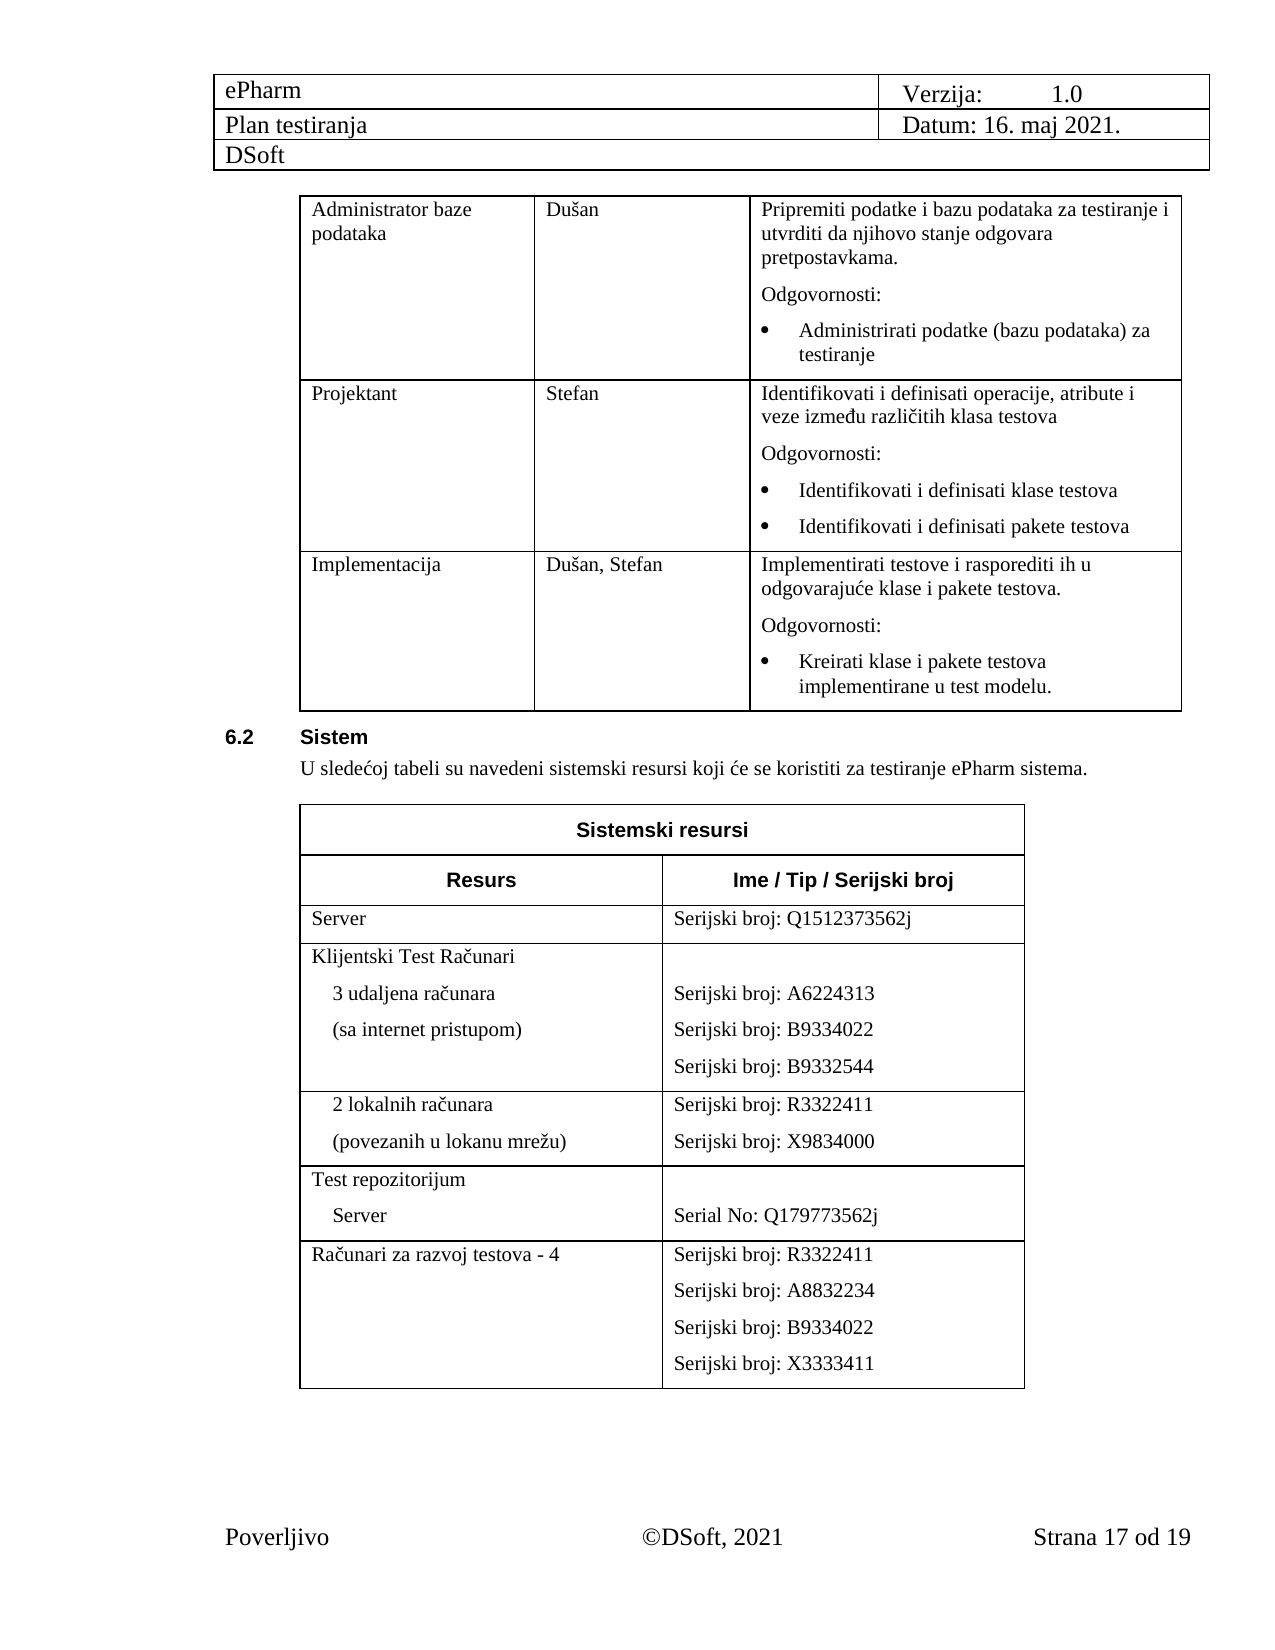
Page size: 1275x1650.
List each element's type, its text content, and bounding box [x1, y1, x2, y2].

text U sledećoj tabeli su navedeni sistemski resursi koji će se koristiti za testiranje ePharm sistema. [300, 755, 1125, 779]
table_cell Resurs [301, 856, 662, 904]
table_cell Implementirati testove i rasporediti ih u odgovarajuće klase i pakete testova. Odgovornosti: Kreirati klase i pakete testova implementirane u test modelu. [751, 552, 1181, 710]
table_cell Server [301, 906, 662, 943]
table_cell Serijski broj: R3322411 Serijski broj: A8832234 Serijski broj: B9334022 Serijski broj: X3333411 [663, 1242, 1024, 1388]
table_cell —Server [301, 1203, 662, 1240]
table_header Sistemski resursi [301, 805, 1024, 854]
table_cell Identifikovati i definisati operacije, atribute i veze između različitih klasa testova Odgovornosti: Identifikovati i definisati klase testova Identifikovati i definisati pakete testova [751, 381, 1181, 551]
table_cell Serijski broj: R3322411 Serijski broj: X9834000 [663, 1092, 1024, 1165]
table_cell Serijski broj: A6224313 Serijski broj: B9334022 Serijski broj: B9332544 [663, 981, 1024, 1091]
table_cell Dušan [535, 197, 749, 379]
table_cell Serijski broj: Q1512373562j [663, 906, 1024, 943]
table_cell Implementacija [301, 552, 534, 710]
subtitle Sistem [225, 724, 1125, 749]
table_cell [663, 1167, 1024, 1203]
table_cell Test repozitorijum [301, 1167, 662, 1203]
table_cell —3 udaljena računara (sa internet pristupom) [301, 981, 662, 1091]
table_cell Stefan [535, 381, 749, 551]
table_cell [663, 944, 1024, 981]
table_cell Projektant [301, 381, 534, 551]
table_cell Administrator baze podataka [301, 197, 534, 379]
table_cell Računari za razvoj testova - 4 [301, 1242, 662, 1388]
table_cell —2 lokalnih računara (povezanih u lokanu mrežu) [301, 1092, 662, 1165]
table_cell Klijentski Test Računari [301, 944, 662, 981]
table_cell Serial No: Q179773562j [663, 1203, 1024, 1240]
table_cell Dušan, Stefan [535, 552, 749, 710]
table_cell Pripremiti podatke i bazu podataka za testiranje i utvrditi da njihovo stanje odgovara pretpostavkama. Odgovornosti: Administrirati podatke (bazu podataka) za testiranje [751, 197, 1181, 379]
table_cell Ime / Tip / Serijski broj [663, 856, 1024, 904]
